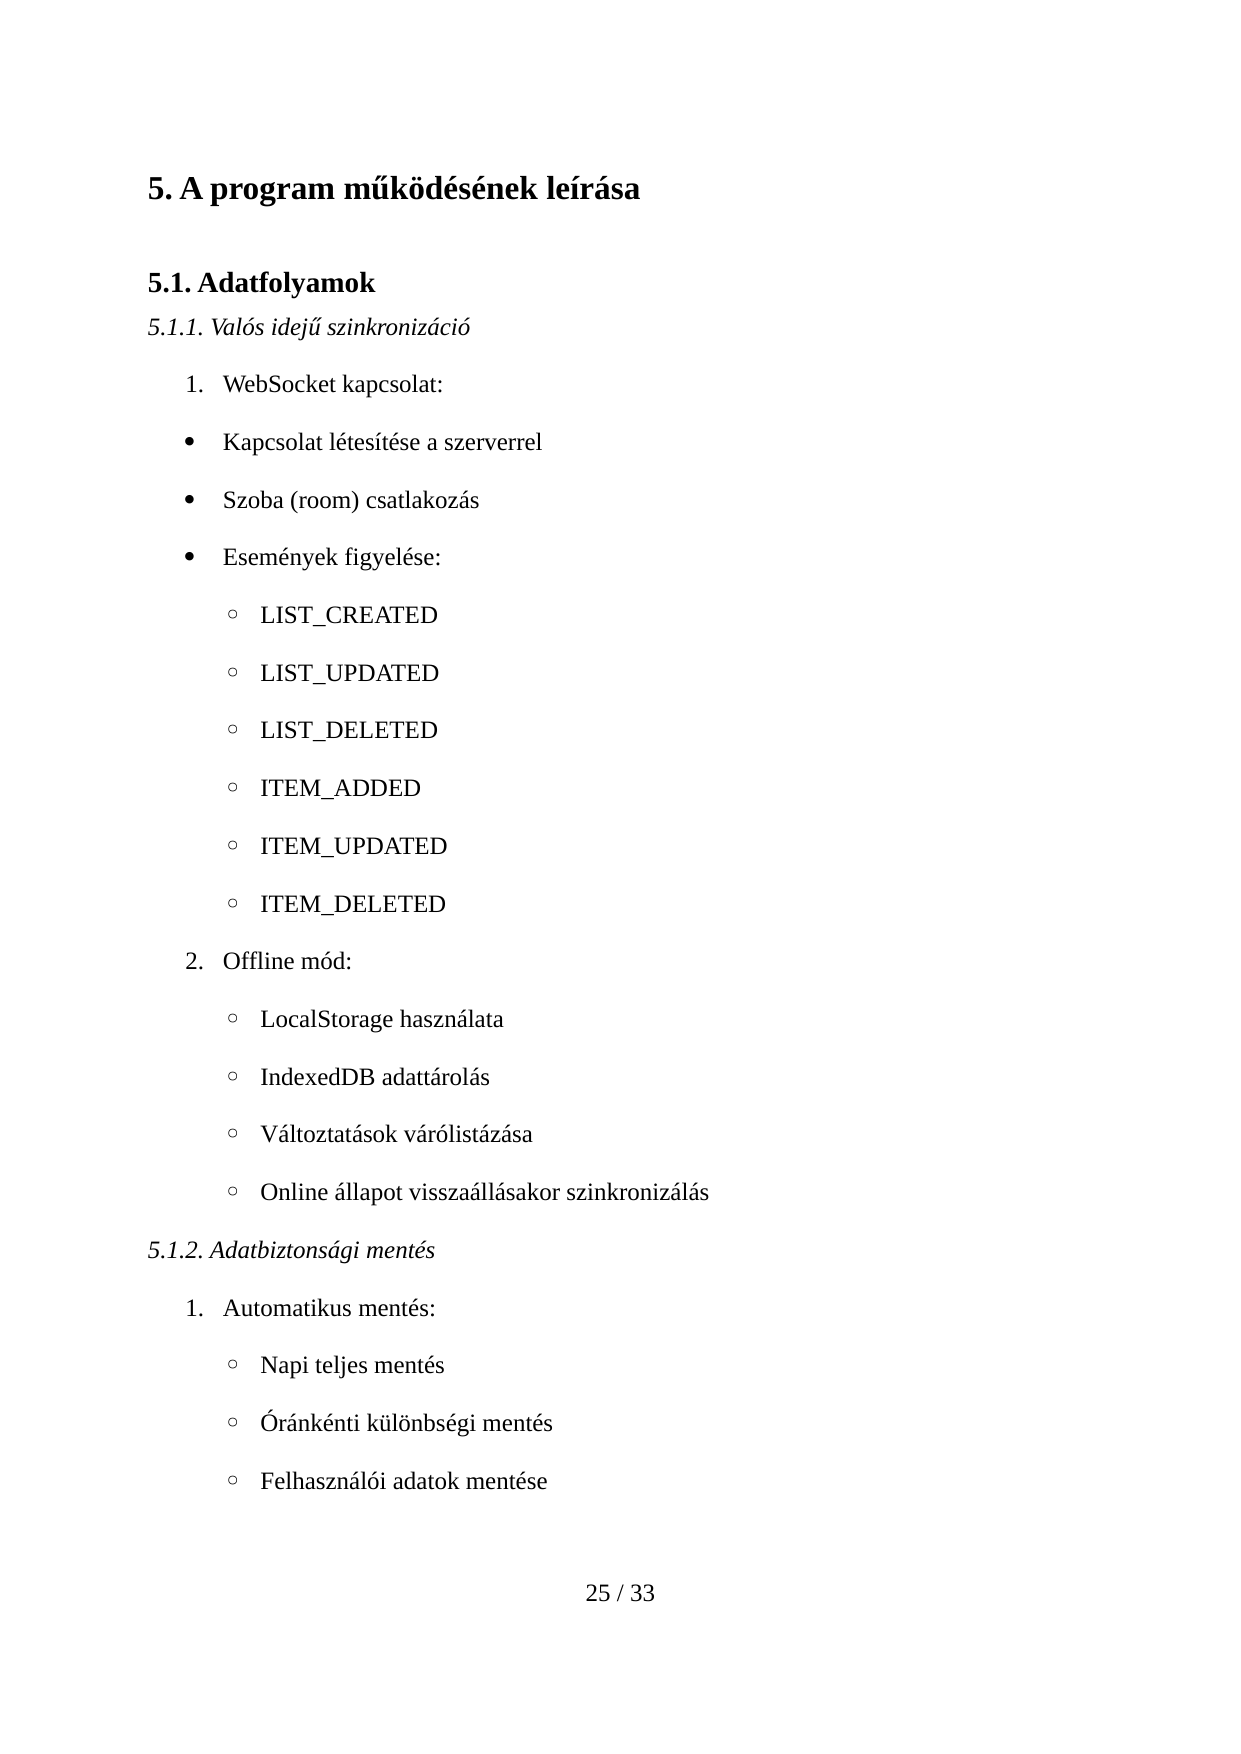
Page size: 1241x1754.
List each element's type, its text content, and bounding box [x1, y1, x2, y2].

list Online állapot visszaállásakor szinkronizálás [223, 1177, 1093, 1206]
list ITEM_UPDATED [223, 831, 1093, 860]
text 5.1.1. Valós idejű szinkronizáció [148, 312, 1093, 340]
list Felhasználói adatok mentése [223, 1466, 1093, 1494]
list Napi teljes mentés [223, 1350, 1093, 1379]
list ITEM_ADDED [223, 773, 1093, 802]
list Offline mód: [185, 946, 1093, 975]
list ITEM_DELETED [223, 889, 1093, 917]
text 5.1.2. Adatbiztonsági mentés [148, 1235, 1093, 1264]
list Kapcsolat létesítése a szerverrel [185, 427, 1093, 456]
list WebSocket kapcsolat: [185, 369, 1093, 398]
list LocalStorage használata [223, 1004, 1093, 1033]
list Események figyelése: [185, 542, 1093, 571]
list Automatikus mentés: [185, 1293, 1093, 1321]
list Óránkénti különbségi mentés [223, 1408, 1093, 1437]
list LIST_UPDATED [223, 658, 1093, 687]
list IndexedDB adattárolás [223, 1062, 1093, 1091]
list Változtatások várólistázása [223, 1119, 1093, 1148]
subtitle 5.1. Adatfolyamok [148, 266, 1093, 299]
list LIST_DELETED [223, 716, 1093, 744]
subtitle 5. A program működésének leírása [148, 168, 1093, 207]
list LIST_CREATED [223, 600, 1093, 629]
list Szoba (room) csatlakozás [185, 485, 1093, 513]
